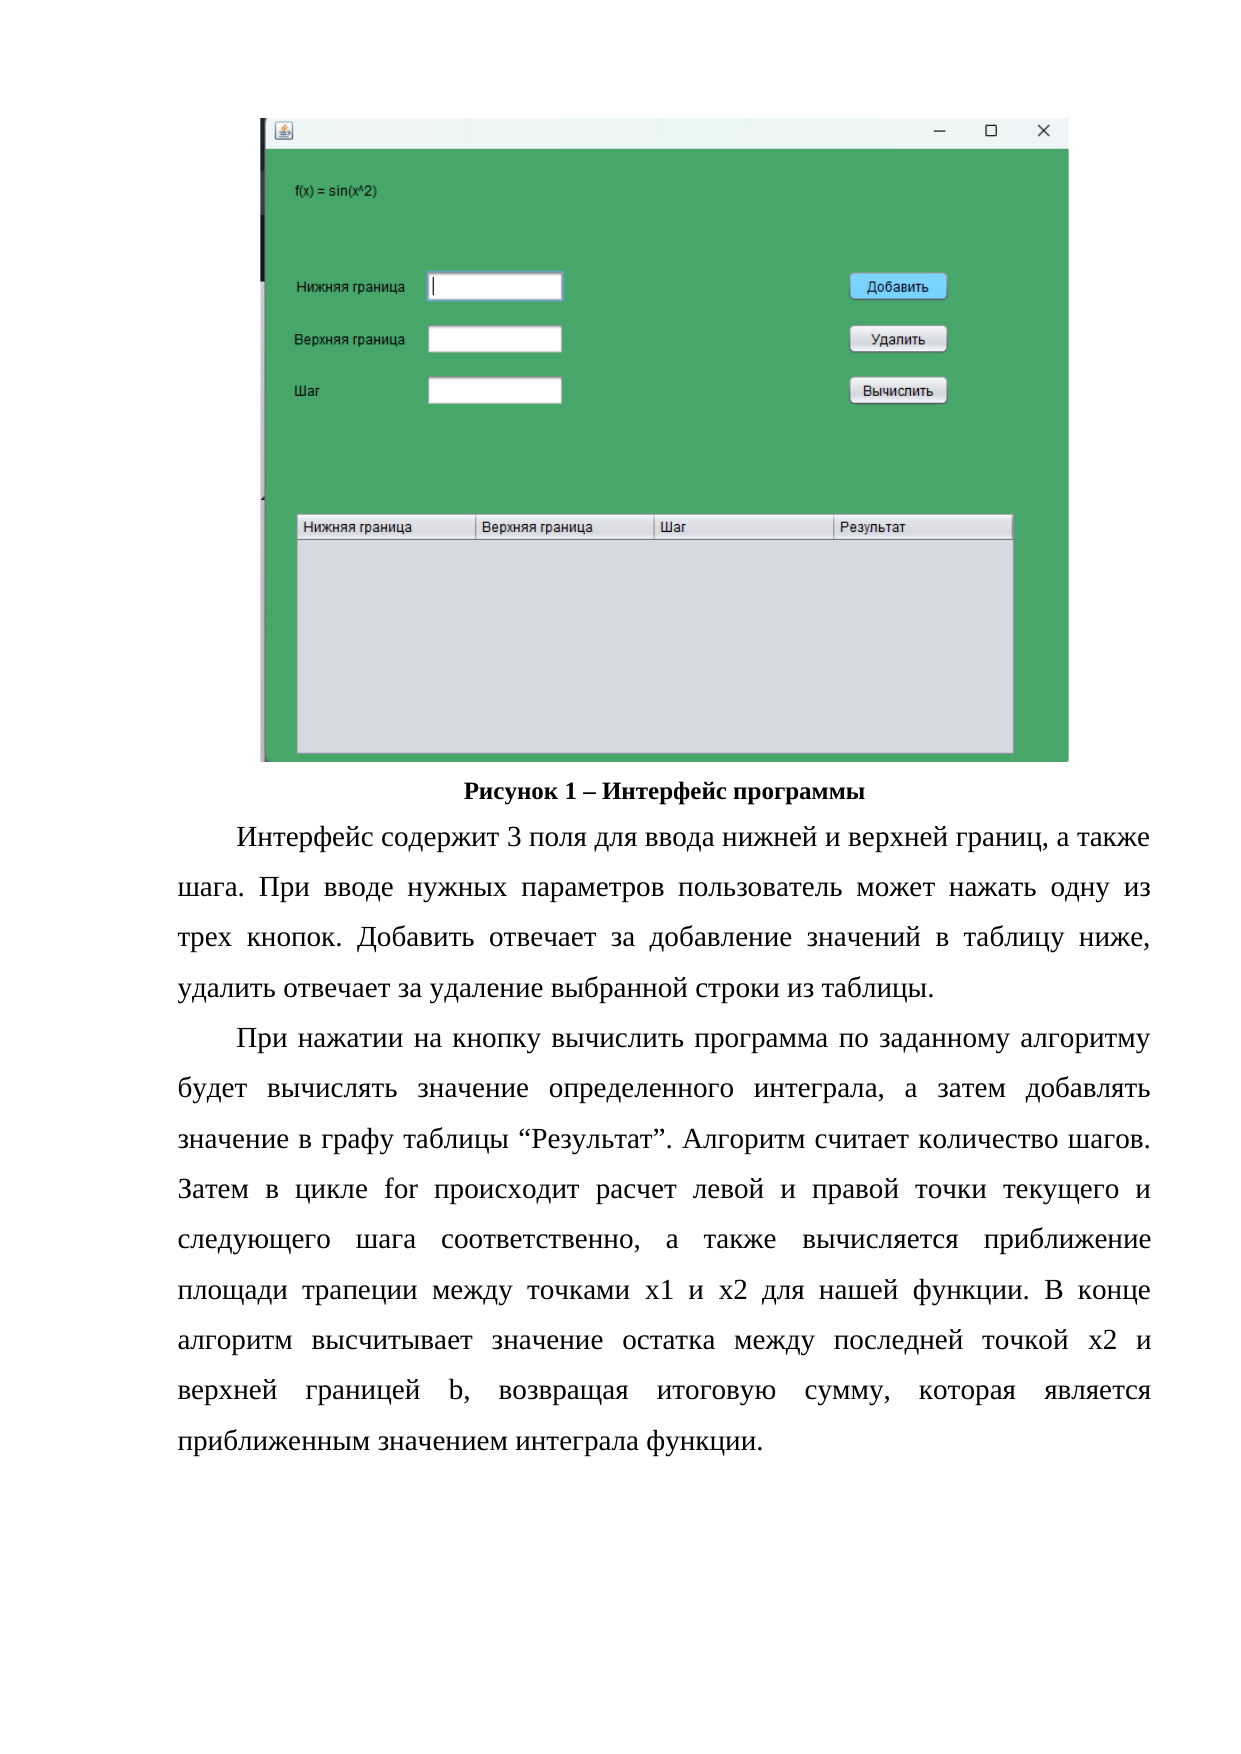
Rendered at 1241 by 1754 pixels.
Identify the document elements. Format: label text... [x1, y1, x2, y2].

picture [260, 118, 1069, 762]
text При нажатии на кнопку вычислить программа по заданному алгоритму будет вычислять значение определенного интеграла, а затем добавлять значение в графу таблицы “Результат”. Алгоритм считает количество шагов. Затем в цикле for происходит расчет левой и правой точки текущего и следующего шага соответственно, а также вычисляется приближение площади трапеции между точками x1 и x2 для нашей функции. В конце алгоритм высчитывает значение остатка между последней точкой x2 и верхней границей b, возвращая итоговую сумму, которая является приближенным значением интеграла функции. [177, 1020, 1152, 1456]
text Интерфейс содержит 3 поля для ввода нижней и верхней границ, а также шага. При вводе нужных параметров пользователь может нажать одну из трех кнопок. Добавить отвечает за добавление значений в таблицу ниже, удалить отвечает за удаление выбранной строки из таблицы. [177, 819, 1152, 1003]
text Рисунок 1 – Интерфейс программы [177, 776, 1152, 804]
